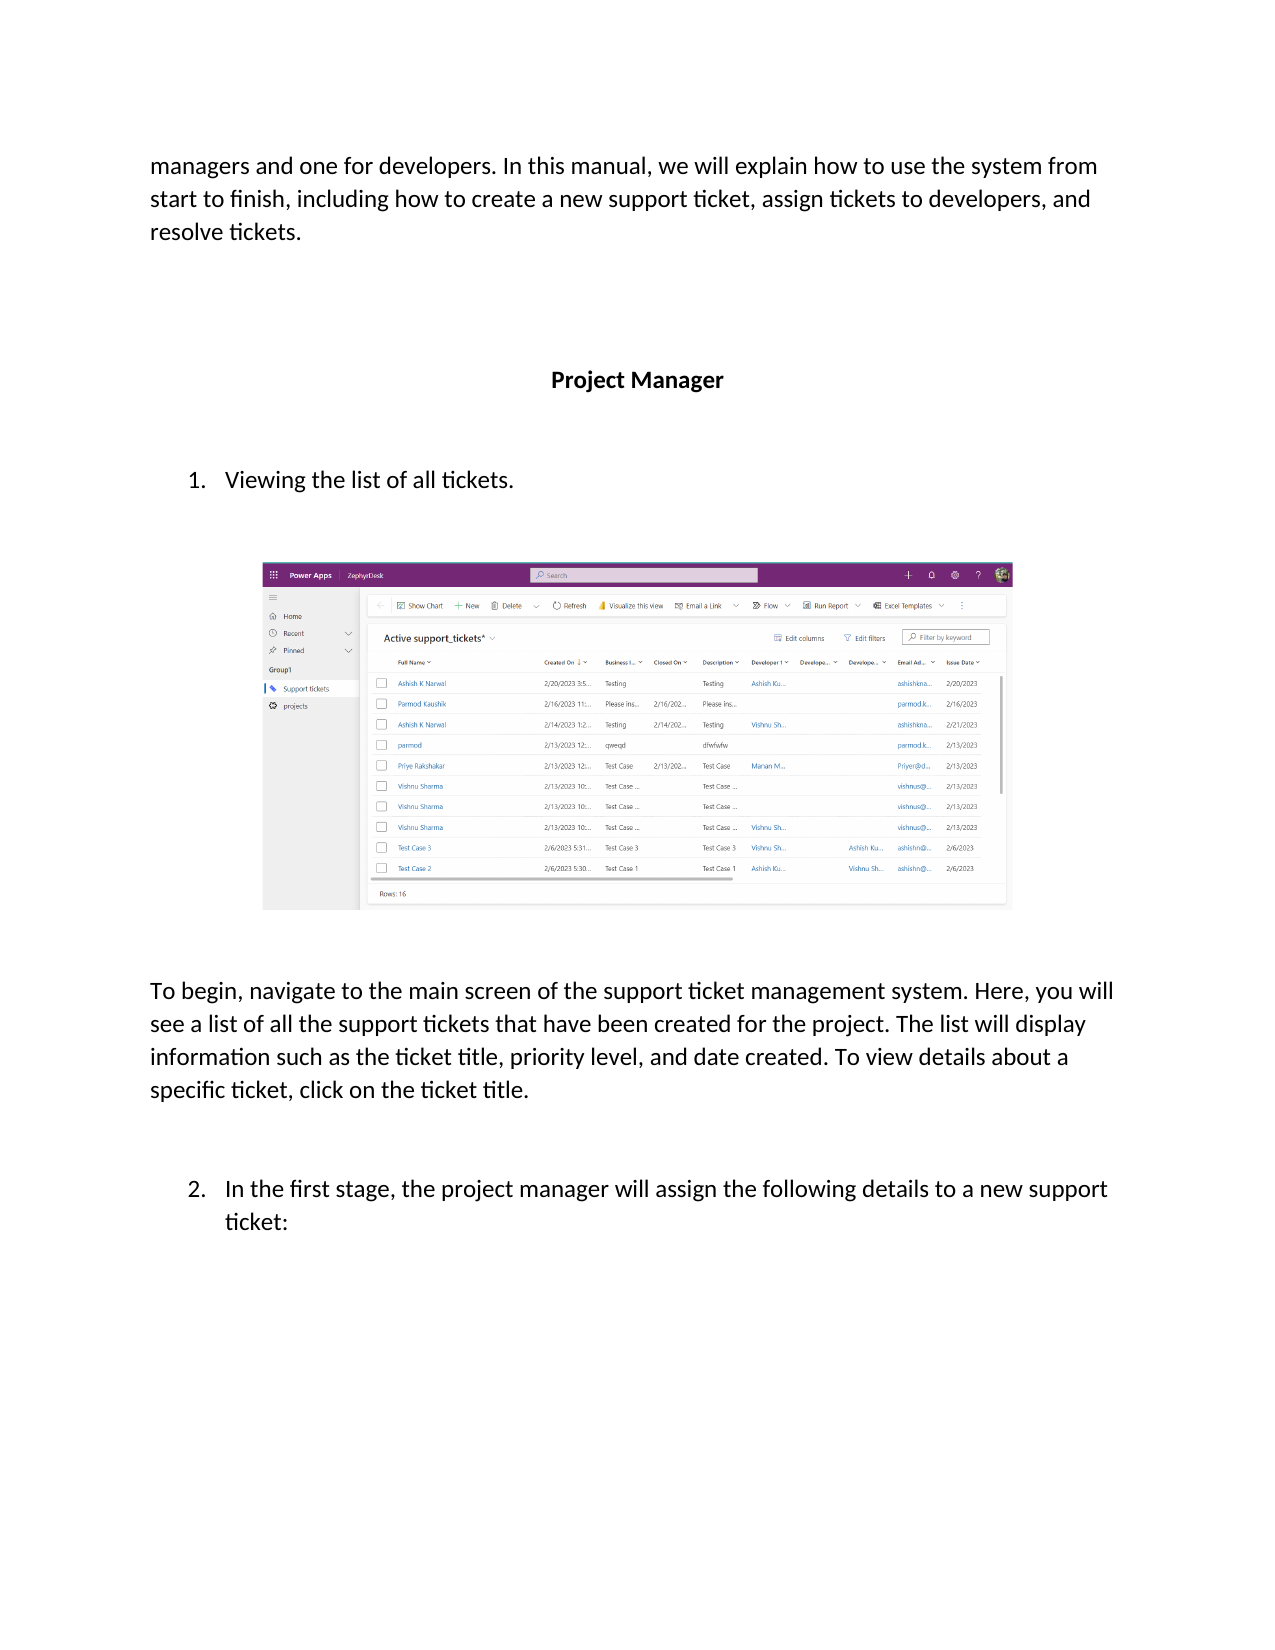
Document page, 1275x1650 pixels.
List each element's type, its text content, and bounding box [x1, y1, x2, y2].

text To begin, navigate to the main screen of the support ticket management system. Here, you will see a list of all the support tickets that have been created for the project. The list will display information such as the ticket title, priority level, and date created. To view details about a specific ticket, click on the ticket title. [150, 976, 1125, 1105]
list Viewing the list of all tickets. [187, 464, 1125, 494]
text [150, 150, 1125, 246]
list In the first stage, the project manager will assign the following details to a new support ticket: [187, 1173, 1125, 1237]
text Project Manager [150, 364, 1125, 395]
